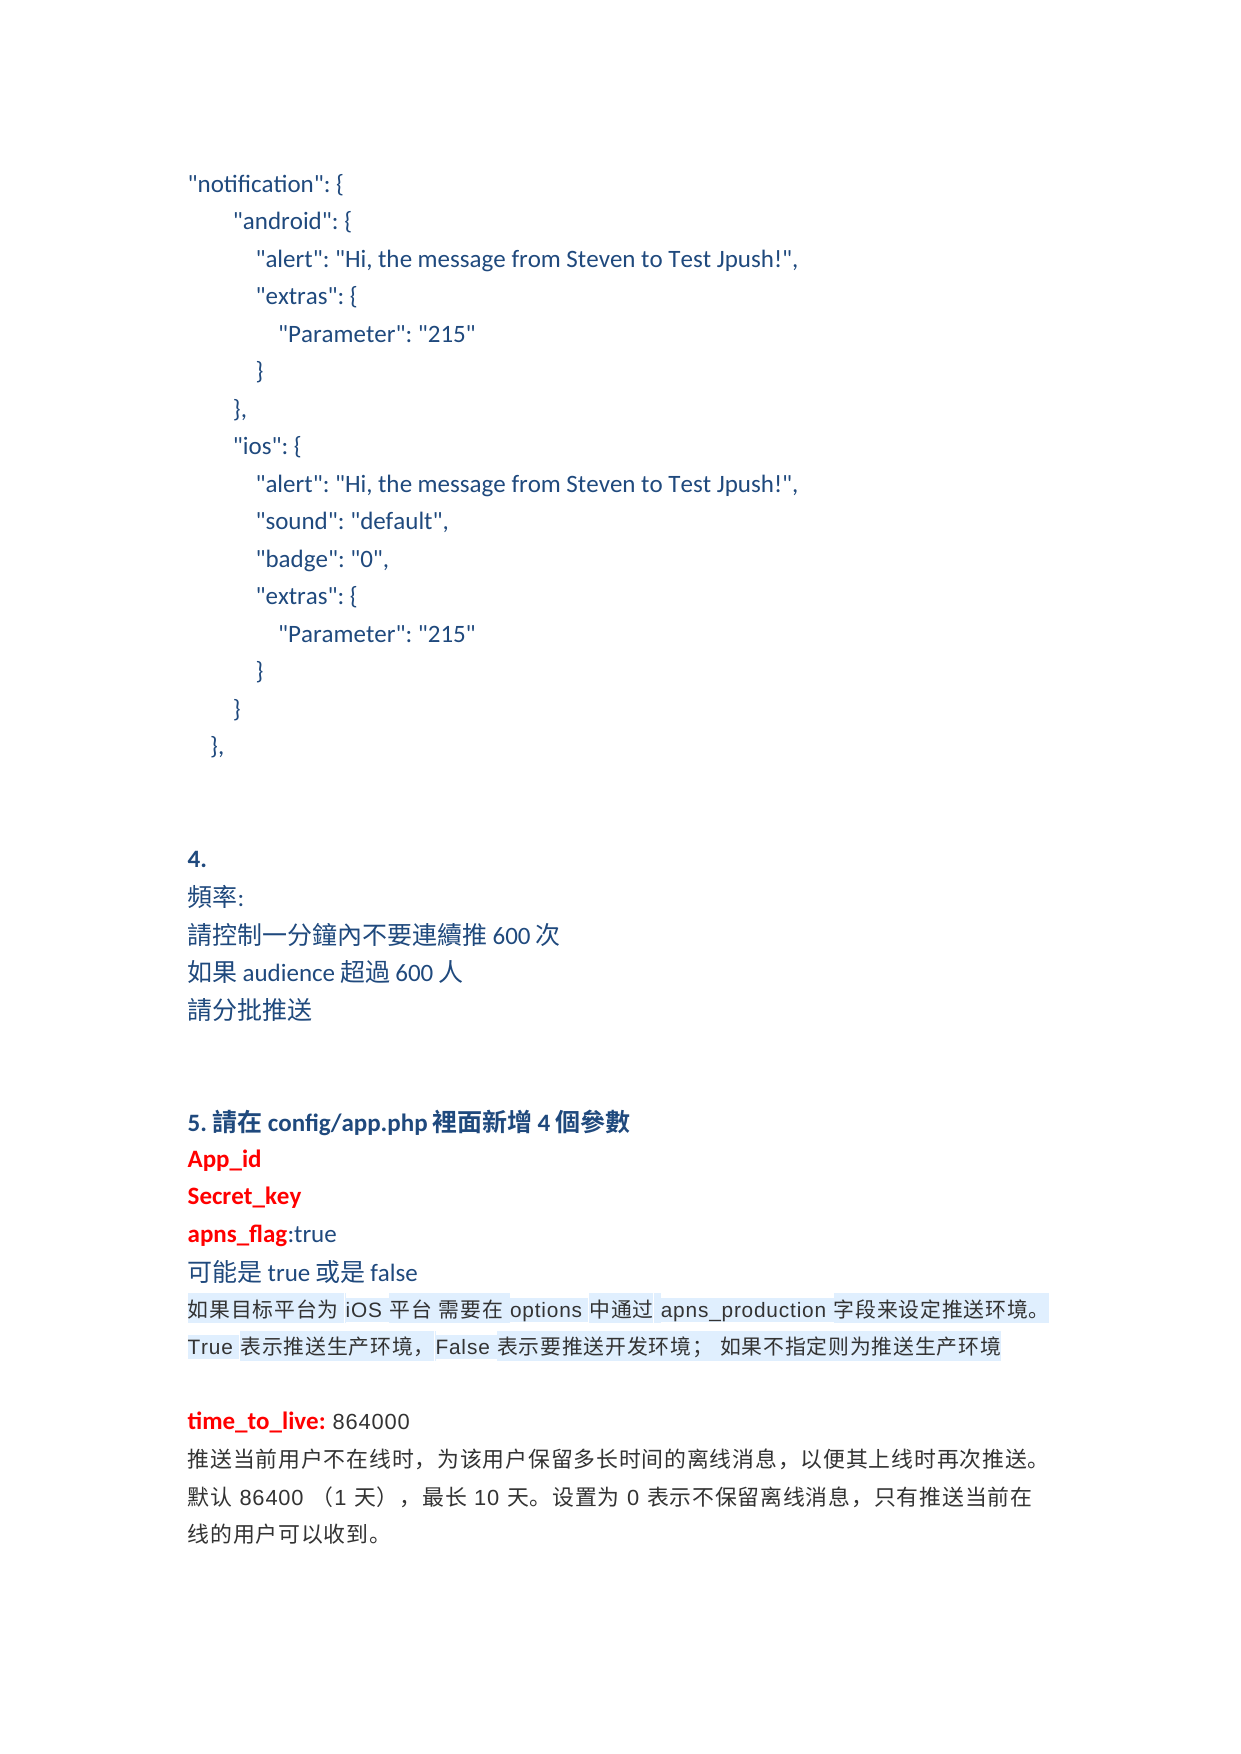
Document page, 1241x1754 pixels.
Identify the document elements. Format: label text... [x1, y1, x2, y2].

text 請分批推送 [187, 989, 1053, 1027]
text "badge": "0", [187, 539, 1053, 577]
text Secret_key [187, 1177, 1053, 1214]
text "ios": { [187, 427, 1053, 464]
text App_id [187, 1139, 1053, 1177]
text } [187, 352, 1053, 389]
text } [187, 652, 1053, 689]
text 推送当前用户不在线时，为该用户保留多长时间的离线消息，以便其上线时再次推送。默认 86400 （1 天），最长 10 天。设置为 0 表示不保留离线消息，只有推送当前在线的用户可以收到。 [187, 1439, 1053, 1552]
text "extras": { [187, 277, 1053, 314]
text }, [187, 727, 1053, 764]
text 4. [187, 839, 1053, 877]
text }, [187, 389, 1053, 427]
text "Parameter": "215" [187, 614, 1053, 652]
text 如果audience超過600人 [187, 952, 1053, 989]
text "extras": { [187, 577, 1053, 614]
text "Parameter": "215" [187, 314, 1053, 352]
text "sound": "default", [187, 502, 1053, 539]
text "notification": { [187, 164, 1053, 202]
text 請控制一分鐘內不要連續推600次 [187, 914, 1053, 952]
text "android": { [187, 202, 1053, 239]
text 5. 請在config/app.php裡面新增4個參數 [187, 1102, 1053, 1139]
text "alert": "Hi, the message from Steven to Test Jpush!", [187, 464, 1053, 502]
text time_to_live: 864000 [187, 1402, 1053, 1439]
text 如果目标平台为 iOS 平台 需要在 options 中通过 apns_production 字段来设定推送环境。True 表示推送生产环境，False 表示要推送开发环境； 如果不指定则为推送生产环境 [187, 1289, 1053, 1364]
text 頻率: [187, 877, 1053, 914]
text "alert": "Hi, the message from Steven to Test Jpush!", [187, 239, 1053, 277]
text apns_flag:true [187, 1214, 1053, 1252]
text 可能是true或是false [187, 1252, 1053, 1289]
text } [187, 689, 1053, 727]
